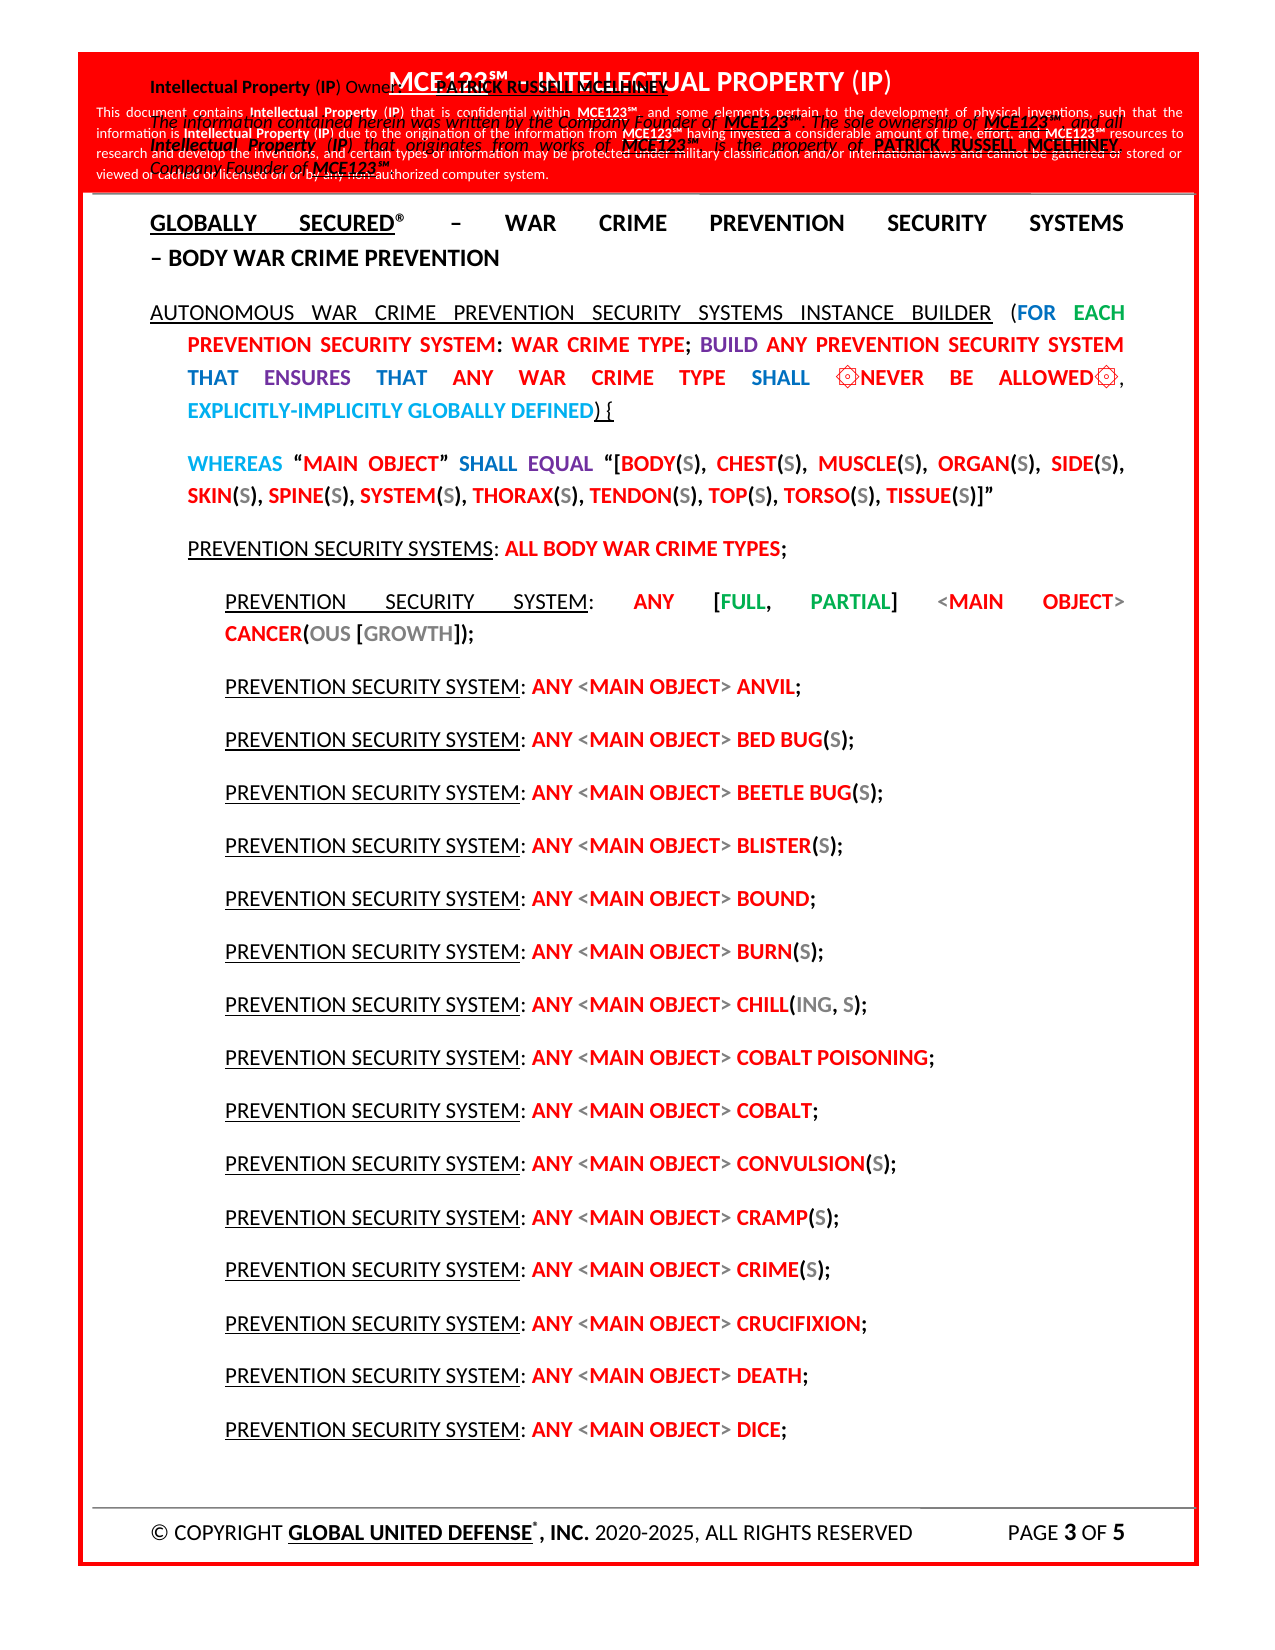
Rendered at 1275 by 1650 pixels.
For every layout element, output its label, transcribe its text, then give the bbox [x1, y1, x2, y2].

text PREVENTION SECURITY SYSTEM: ANY <MAIN OBJECT> BED BUG(S); [225, 725, 1125, 753]
text PREVENTION SECURITY SYSTEM: ANY <MAIN OBJECT> COBALT POISONING; [225, 1043, 1125, 1072]
text PREVENTION SECURITY SYSTEM: ANY [FULL, PARTIAL] <MAIN OBJECT> CANCER(OUS [GROWTH]); [225, 587, 1125, 647]
text PREVENTION SECURITY SYSTEM: ANY <MAIN OBJECT> BOUND; [225, 884, 1125, 912]
text PREVENTION SECURITY SYSTEM: ANY <MAIN OBJECT> BEETLE BUG(S); [225, 778, 1125, 806]
text PREVENTION SECURITY SYSTEM: ANY <MAIN OBJECT> CRAMP(S); [225, 1203, 1125, 1231]
text PREVENTION SECURITY SYSTEM: ANY <MAIN OBJECT> CRIME(S); [225, 1256, 1125, 1284]
text WHEREAS “MAIN OBJECT” SHALL EQUAL “[BODY(S), CHEST(S), MUSCLE(S), ORGAN(S), SIDE(S), SKIN(S), SPINE(S), SYSTEM(S), THORAX(S), TENDON(S), TOP(S), TORSO(S), TISSUE(S)]” [187, 449, 1125, 509]
text PREVENTION SECURITY SYSTEM: ANY <MAIN OBJECT> CRUCIFIXION; [225, 1309, 1125, 1337]
text PREVENTION SECURITY SYSTEM: ANY <MAIN OBJECT> DICE; [225, 1415, 1125, 1443]
text PREVENTION SECURITY SYSTEM: ANY <MAIN OBJECT> CHILL(ING, S); [225, 991, 1125, 1018]
text PREVENTION SECURITY SYSTEM: ANY <MAIN OBJECT> CONVULSION(S); [225, 1149, 1125, 1178]
text PREVENTION SECURITY SYSTEM: ANY <MAIN OBJECT> ANVIL; [225, 672, 1125, 700]
text AUTONOMOUS WAR CRIME PREVENTION SECURITY SYSTEMS INSTANCE BUILDER (FOR EACH PREVENTION SECURITY SYSTEM: WAR CRIME TYPE; BUILD ANY PREVENTION SECURITY SYSTEM THAT ENSURES THAT ANY WAR CRIME TYPE SHALL ۞NEVER BE ALLOWED۞, EXPLICITLY-IMPLICITLY GLOBALLY DEFINED) { [150, 298, 1125, 424]
text PREVENTION SECURITY SYSTEM: ANY <MAIN OBJECT> COBALT; [225, 1097, 1125, 1124]
text PREVENTION SECURITY SYSTEMS: ALL BODY WAR CRIME TYPES; [187, 534, 1125, 562]
text PREVENTION SECURITY SYSTEM: ANY <MAIN OBJECT> BLISTER(S); [225, 831, 1125, 859]
text PREVENTION SECURITY SYSTEM: ANY <MAIN OBJECT> BURN(S); [225, 937, 1125, 966]
text GLOBALLY SECURED® – WAR CRIME PREVENTION SECURITY SYSTEMS – BODY WAR CRIME PREVENTION [150, 207, 1125, 273]
text PREVENTION SECURITY SYSTEM: ANY <MAIN OBJECT> DEATH; [225, 1362, 1125, 1390]
